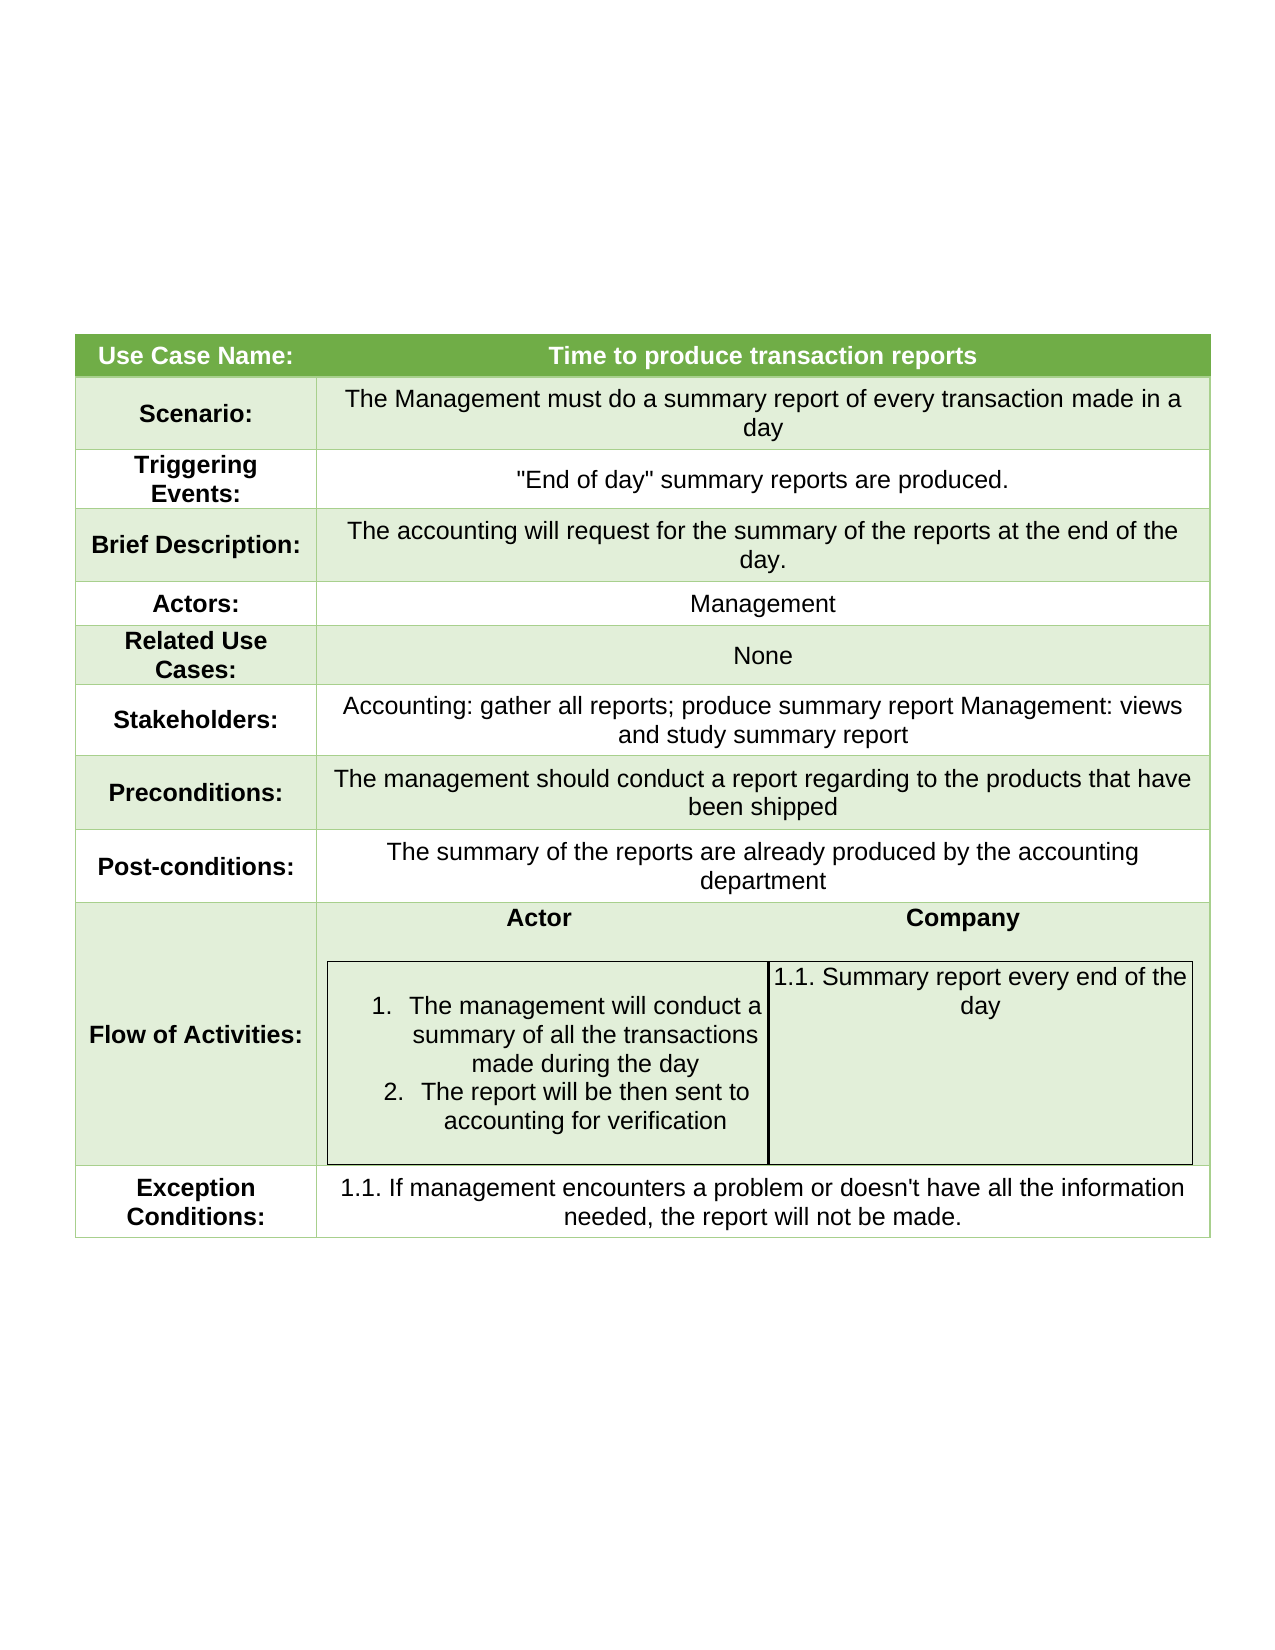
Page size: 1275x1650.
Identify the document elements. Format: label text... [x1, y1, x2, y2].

table_cell Exception Conditions: [76, 1166, 316, 1237]
table_header Use Case Name: [76, 335, 316, 376]
table_cell Preconditions: [76, 756, 316, 829]
table_cell Accounting: gather all reports; produce summary report Management: views and study summary report [317, 685, 1209, 755]
table_cell The accounting will request for the summary of the reports at the end of the day. [317, 509, 1209, 581]
table_cell Actor Company [317, 903, 1209, 1165]
table_cell "End of day" summary reports are produced. [317, 450, 1209, 508]
table_cell Scenario: [76, 378, 316, 449]
table_cell Management [317, 582, 1209, 625]
table_cell Triggering Events: [76, 450, 316, 508]
table_cell None [317, 626, 1209, 684]
table_cell The Management must do a summary report of every transaction made in a day [317, 378, 1209, 449]
table_cell The management should conduct a report regarding to the products that have been shipped [317, 756, 1209, 829]
table_cell Stakeholders: [76, 685, 316, 755]
table_header Time to produce transaction reports [317, 335, 1209, 376]
table_cell Related Use Cases: [76, 626, 316, 684]
table_cell 1.1. If management encounters a problem or doesn't have all the information needed, the report will not be made. [317, 1166, 1209, 1237]
table_cell Post-conditions: [76, 830, 316, 902]
table_cell Actors: [76, 582, 316, 625]
table_cell Flow of Activities: [76, 903, 316, 1165]
table_cell Brief Description: [76, 509, 316, 581]
table_cell The summary of the reports are already produced by the accounting department [317, 830, 1209, 902]
